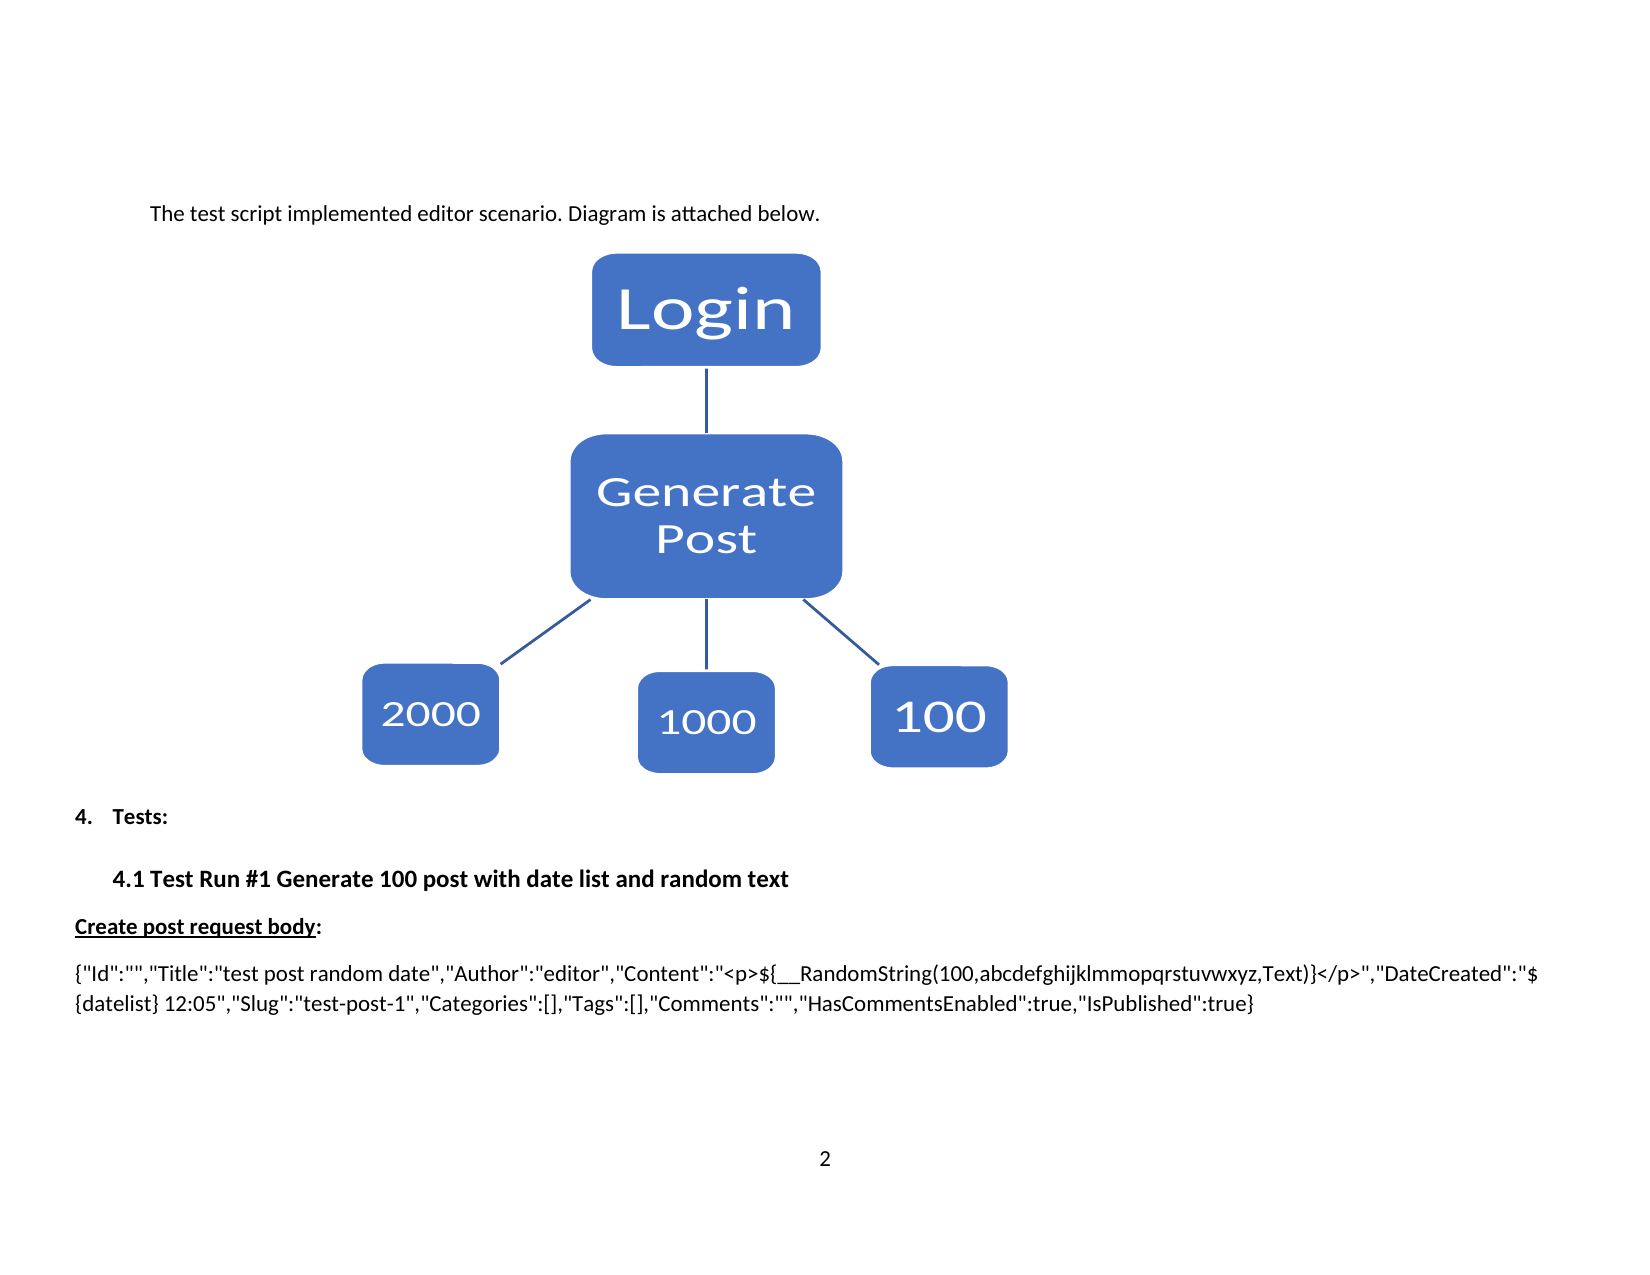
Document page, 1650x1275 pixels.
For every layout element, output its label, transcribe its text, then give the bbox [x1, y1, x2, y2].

text Create post request body: [75, 912, 1575, 940]
text {"Id":"","Title":"test post random date","Author":"editor","Content":"<p>${__RandomString(100,abcdefghijklmmopqrstuvwxyz,Text)}</p>","DateCreated":"${datelist} 12:05","Slug":"test-post-1","Categories":[],"Tags":[],"Comments":"","HasCommentsEnabled":true,"IsPublished":true} [75, 959, 1575, 1017]
list Tests: [75, 802, 1575, 830]
list Test Run #1 Generate 100 post with date list and random text [112, 863, 1575, 893]
text The test script implemented editor scenario. Diagram is attached below. [112, 199, 1575, 227]
